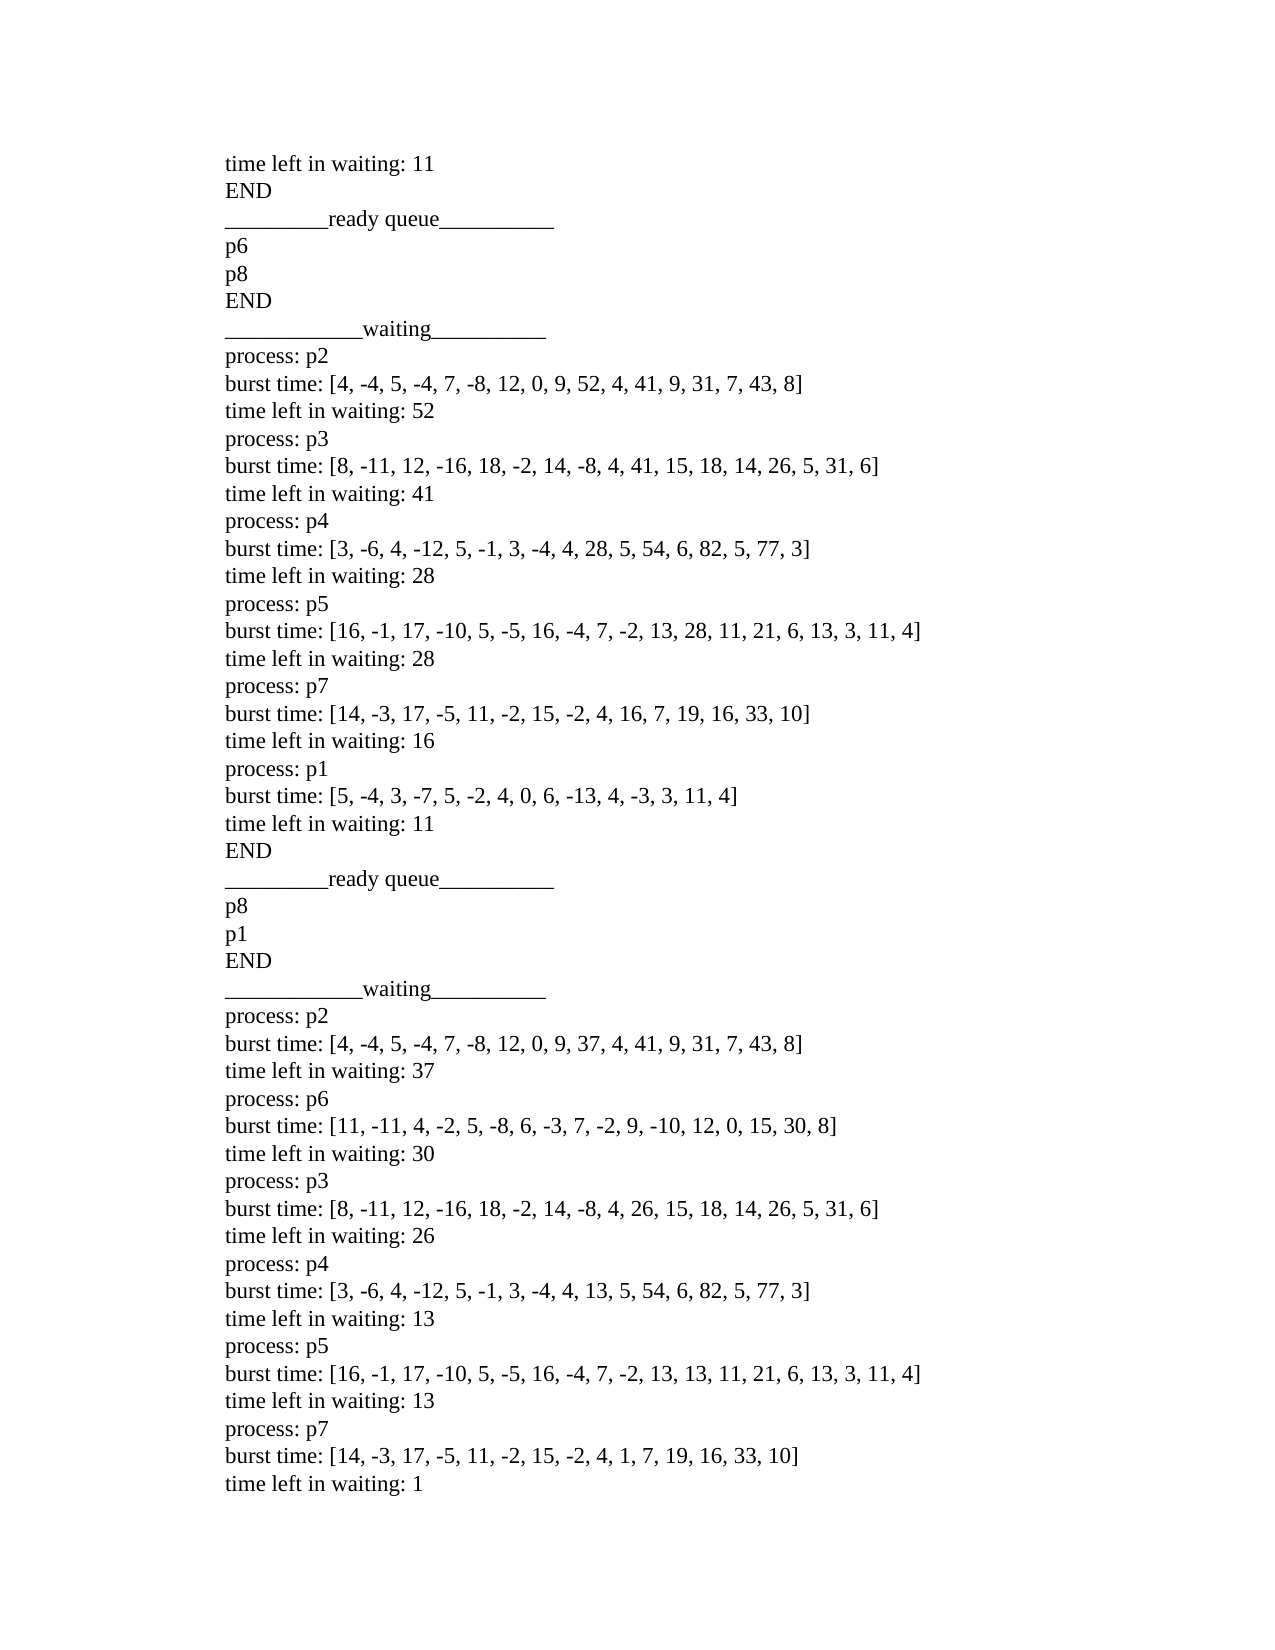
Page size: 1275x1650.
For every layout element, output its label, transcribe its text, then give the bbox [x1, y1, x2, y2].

text time left in waiting: 28 [225, 562, 1125, 589]
text process: p5 [225, 590, 1125, 616]
text burst time: [8, -11, 12, -16, 18, -2, 14, -8, 4, 26, 15, 18, 14, 26, 5, 31, 6] [225, 1195, 1125, 1221]
text time left in waiting: 26 [225, 1222, 1125, 1249]
text time left in waiting: 13 [225, 1387, 1125, 1414]
text time left in waiting: 30 [225, 1140, 1125, 1166]
text END [225, 177, 1125, 204]
text burst time: [8, -11, 12, -16, 18, -2, 14, -8, 4, 41, 15, 18, 14, 26, 5, 31, 6] [225, 452, 1125, 479]
text time left in waiting: 13 [225, 1305, 1125, 1331]
text time left in waiting: 37 [225, 1057, 1125, 1084]
text process: p2 [225, 342, 1125, 369]
text process: p4 [225, 507, 1125, 534]
text burst time: [16, -1, 17, -10, 5, -5, 16, -4, 7, -2, 13, 28, 11, 21, 6, 13, 3, 11, 4] [225, 617, 1125, 644]
text process: p2 [225, 1002, 1125, 1029]
text ____________waiting__________ [225, 315, 1125, 341]
text process: p7 [225, 672, 1125, 699]
text process: p1 [225, 755, 1125, 781]
text time left in waiting: 1 [225, 1470, 1125, 1496]
text burst time: [3, -6, 4, -12, 5, -1, 3, -4, 4, 13, 5, 54, 6, 82, 5, 77, 3] [225, 1277, 1125, 1304]
text time left in waiting: 16 [225, 727, 1125, 754]
text time left in waiting: 52 [225, 397, 1125, 424]
text burst time: [14, -3, 17, -5, 11, -2, 15, -2, 4, 1, 7, 19, 16, 33, 10] [225, 1442, 1125, 1469]
text END [225, 947, 1125, 974]
text p6 [225, 232, 1125, 259]
text burst time: [16, -1, 17, -10, 5, -5, 16, -4, 7, -2, 13, 13, 11, 21, 6, 13, 3, 11, 4] [225, 1360, 1125, 1386]
text process: p6 [225, 1085, 1125, 1111]
text p8 [225, 892, 1125, 919]
text time left in waiting: 11 [225, 150, 1125, 176]
text p8 [225, 260, 1125, 286]
text _________ready queue__________ [225, 865, 1125, 891]
text time left in waiting: 28 [225, 645, 1125, 671]
text ____________waiting__________ [225, 975, 1125, 1001]
text burst time: [14, -3, 17, -5, 11, -2, 15, -2, 4, 16, 7, 19, 16, 33, 10] [225, 700, 1125, 726]
text time left in waiting: 41 [225, 480, 1125, 506]
text burst time: [11, -11, 4, -2, 5, -8, 6, -3, 7, -2, 9, -10, 12, 0, 15, 30, 8] [225, 1112, 1125, 1139]
text END [225, 287, 1125, 314]
text _________ready queue__________ [225, 205, 1125, 231]
text process: p5 [225, 1332, 1125, 1359]
text process: p7 [225, 1415, 1125, 1441]
text burst time: [5, -4, 3, -7, 5, -2, 4, 0, 6, -13, 4, -3, 3, 11, 4] [225, 782, 1125, 809]
text END [225, 837, 1125, 864]
text burst time: [4, -4, 5, -4, 7, -8, 12, 0, 9, 52, 4, 41, 9, 31, 7, 43, 8] [225, 370, 1125, 396]
text process: p3 [225, 425, 1125, 451]
text process: p3 [225, 1167, 1125, 1194]
text process: p4 [225, 1250, 1125, 1276]
text time left in waiting: 11 [225, 810, 1125, 836]
text p1 [225, 920, 1125, 946]
text burst time: [3, -6, 4, -12, 5, -1, 3, -4, 4, 28, 5, 54, 6, 82, 5, 77, 3] [225, 535, 1125, 561]
text burst time: [4, -4, 5, -4, 7, -8, 12, 0, 9, 37, 4, 41, 9, 31, 7, 43, 8] [225, 1030, 1125, 1056]
